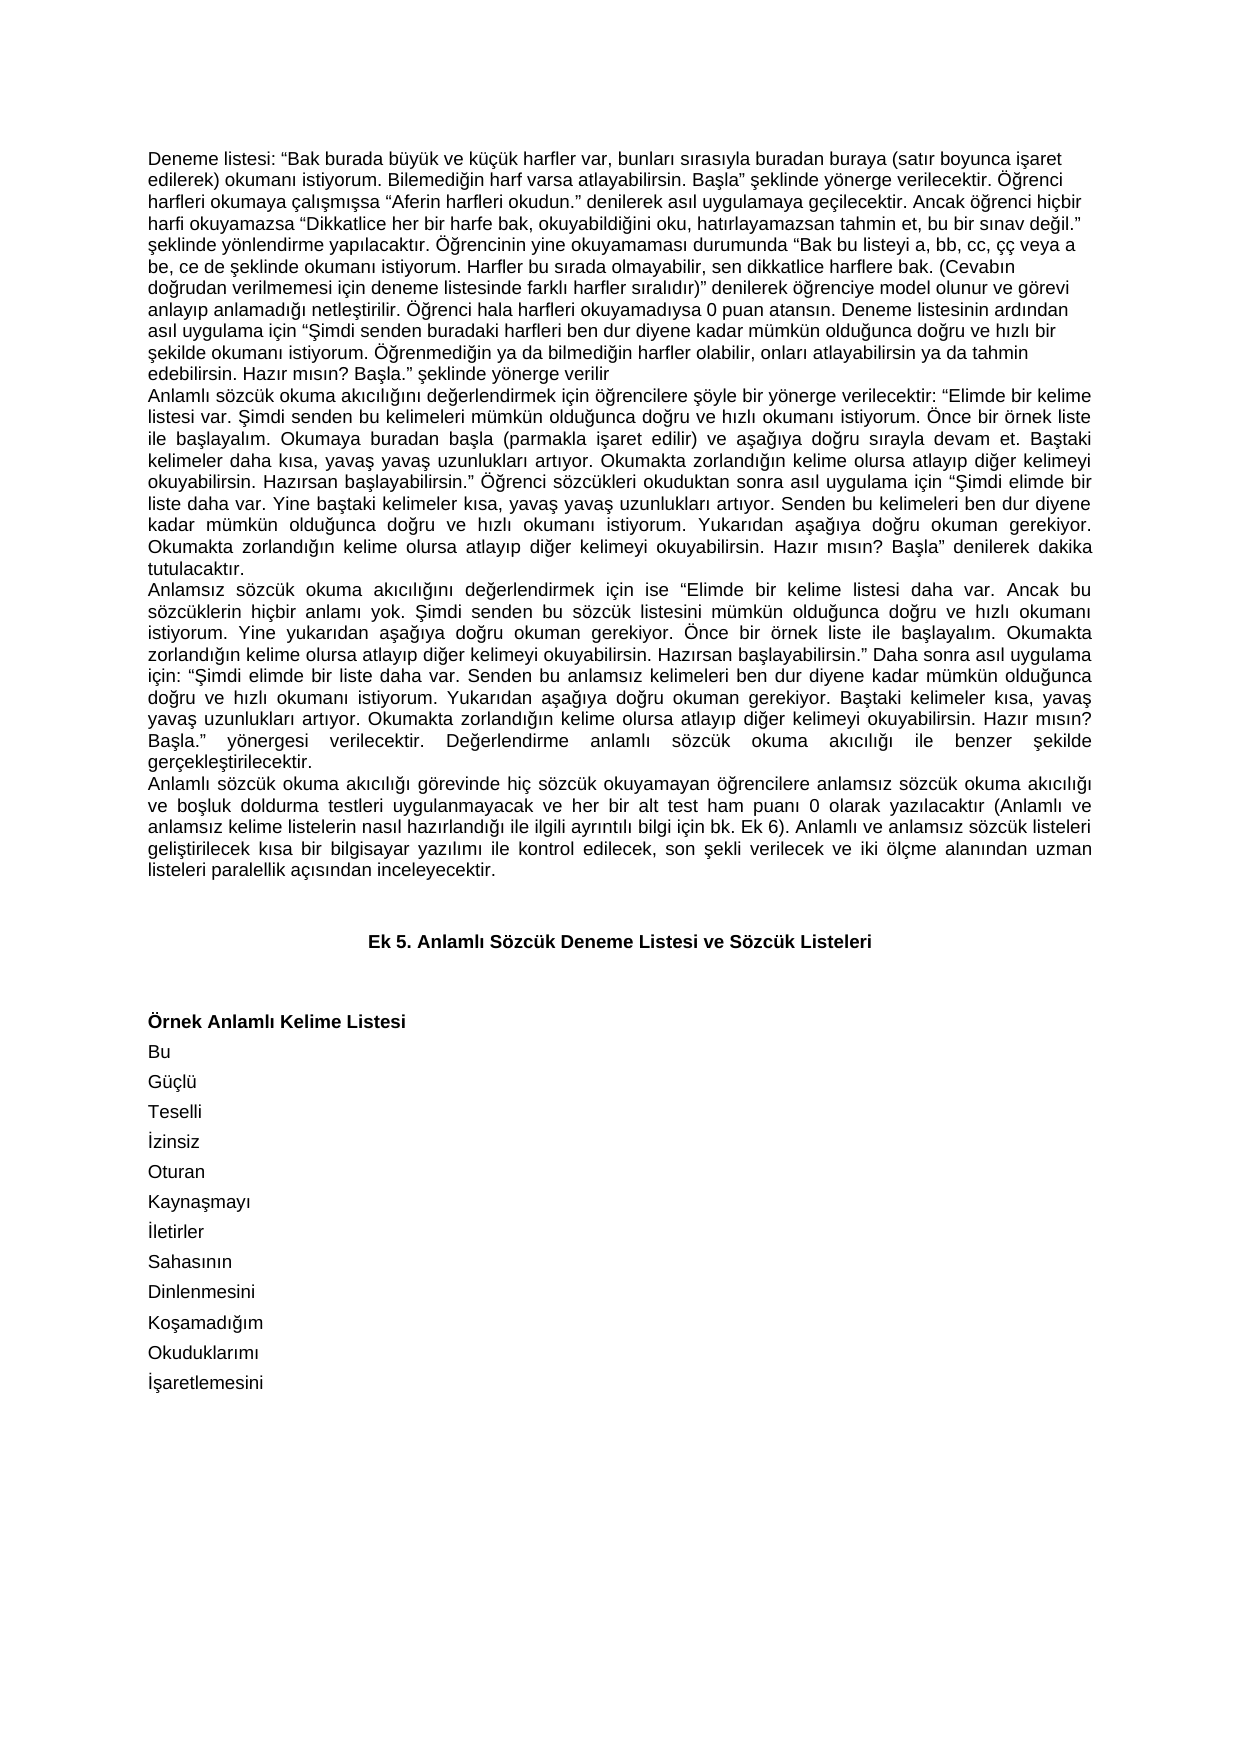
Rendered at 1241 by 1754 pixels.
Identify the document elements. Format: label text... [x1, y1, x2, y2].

text Anlamsız sözcük okuma akıcılığını değerlendirmek için ise “Elimde bir kelime listesi daha var. Ancak bu sözcüklerin hiçbir anlamı yok. Şimdi senden bu sözcük listesini mümkün olduğunca doğru ve hızlı okumanı istiyorum. Yine yukarıdan aşağıya doğru okuman gerekiyor. Önce bir örnek liste ile başlayalım. Okumakta zorlandığın kelime olursa atlayıp diğer kelimeyi okuyabilirsin. Hazırsan başlayabilirsin.” Daha sonra asıl uygulama için: “Şimdi elimde bir liste daha var. Senden bu anlamsız kelimeleri ben dur diyene kadar mümkün olduğunca doğru ve hızlı okumanı istiyorum. Yukarıdan aşağıya doğru okuman gerekiyor. Baştaki kelimeler kısa, yavaş yavaş uzunlukları artıyor. Okumakta zorlandığın kelime olursa atlayıp diğer kelimeyi okuyabilirsin. Hazır mısın? Başla.” yönergesi verilecektir. Değerlendirme anlamlı sözcük okuma akıcılığı ile benzer şekilde gerçekleştirilecektir. [148, 579, 1093, 773]
text Teselli [148, 1101, 1093, 1122]
text Sahasının [148, 1251, 1093, 1273]
text İşaretlemesini [148, 1372, 1093, 1393]
text Oturan [148, 1161, 1093, 1182]
text Bu [148, 1041, 1093, 1062]
text Örnek Anlamlı Kelime Listesi [148, 1010, 1178, 1032]
text Anlamlı sözcük okuma akıcılığı görevinde hiç sözcük okuyamayan öğrencilere anlamsız sözcük okuma akıcılığı ve boşluk doldurma testleri uygulanmayacak ve her bir alt test ham puanı 0 olarak yazılacaktır (Anlamlı ve anlamsız kelime listelerin nasıl hazırlandığı ile ilgili ayrıntılı bilgi için bk. Ek 6). Anlamlı ve anlamsız sözcük listeleri geliştirilecek kısa bir bilgisayar yazılımı ile kontrol edilecek, son şekli verilecek ve iki ölçme alanından uzman listeleri paralellik açısından inceleyecektir. [148, 773, 1093, 881]
text Kaynaşmayı [148, 1191, 1093, 1213]
text Dinlenmesini [148, 1281, 1093, 1303]
text Koşamadığım [148, 1311, 1093, 1333]
text Güçlü [148, 1071, 1093, 1092]
text İzinsiz [148, 1131, 1093, 1152]
text İletirler [148, 1221, 1093, 1243]
text Anlamlı sözcük okuma akıcılığını değerlendirmek için öğrencilere şöyle bir yönerge verilecektir: “Elimde bir kelime listesi var. Şimdi senden bu kelimeleri mümkün olduğunca doğru ve hızlı okumanı istiyorum. Önce bir örnek liste ile başlayalım. Okumaya buradan başla (parmakla işaret edilir) ve aşağıya doğru sırayla devam et. Baştaki kelimeler daha kısa, yavaş yavaş uzunlukları artıyor. Okumakta zorlandığın kelime olursa atlayıp diğer kelimeyi okuyabilirsin. Hazırsan başlayabilirsin.” Öğrenci sözcükleri okuduktan sonra asıl uygulama için “Şimdi elimde bir liste daha var. Yine baştaki kelimeler kısa, yavaş yavaş uzunlukları artıyor. Senden bu kelimeleri ben dur diyene kadar mümkün olduğunca doğru ve hızlı okumanı istiyorum. Yukarıdan aşağıya doğru okuman gerekiyor. Okumakta zorlandığın kelime olursa atlayıp diğer kelimeyi okuyabilirsin. Hazır mısın? Başla” denilerek dakika tutulacaktır. [148, 385, 1093, 579]
text Okuduklarımı [148, 1342, 1093, 1363]
text Ek 5. Anlamlı Sözcük Deneme Listesi ve Sözcük Listeleri [148, 931, 1093, 952]
text Deneme listesi: “Bak burada büyük ve küçük harfler var, bunları sırasıyla buradan buraya (satır boyunca işaret edilerek) okumanı istiyorum. Bilemediğin harf varsa atlayabilirsin. Başla” şeklinde yönerge verilecektir. Öğrenci harfleri okumaya çalışmışsa “Aferin harfleri okudun.” denilerek asıl uygulamaya geçilecektir. Ancak öğrenci hiçbir harfi okuyamazsa “Dikkatlice her bir harfe bak, okuyabildiğini oku, hatırlayamazsan tahmin et, bu bir sınav değil.” şeklinde yönlendirme yapılacaktır. Öğrencinin yine okuyamaması durumunda “Bak bu listeyi a, bb, cc, çç veya a be, ce de şeklinde okumanı istiyorum. Harfler bu sırada olmayabilir, sen dikkatlice harflere bak. (Cevabın doğrudan verilmemesi için deneme listesinde farklı harfler sıralıdır)” denilerek öğrenciye model olunur ve görevi anlayıp anlamadığı netleştirilir. Öğrenci hala harfleri okuyamadıysa 0 puan atansın. Deneme listesinin ardından asıl uygulama için “Şimdi senden buradaki harfleri ben dur diyene kadar mümkün olduğunca doğru ve hızlı bir şekilde okumanı istiyorum. Öğrenmediğin ya da bilmediğin harfler olabilir, onları atlayabilirsin ya da tahmin edebilirsin. Hazır mısın? Başla.” şeklinde yönerge verilir [148, 148, 1093, 385]
